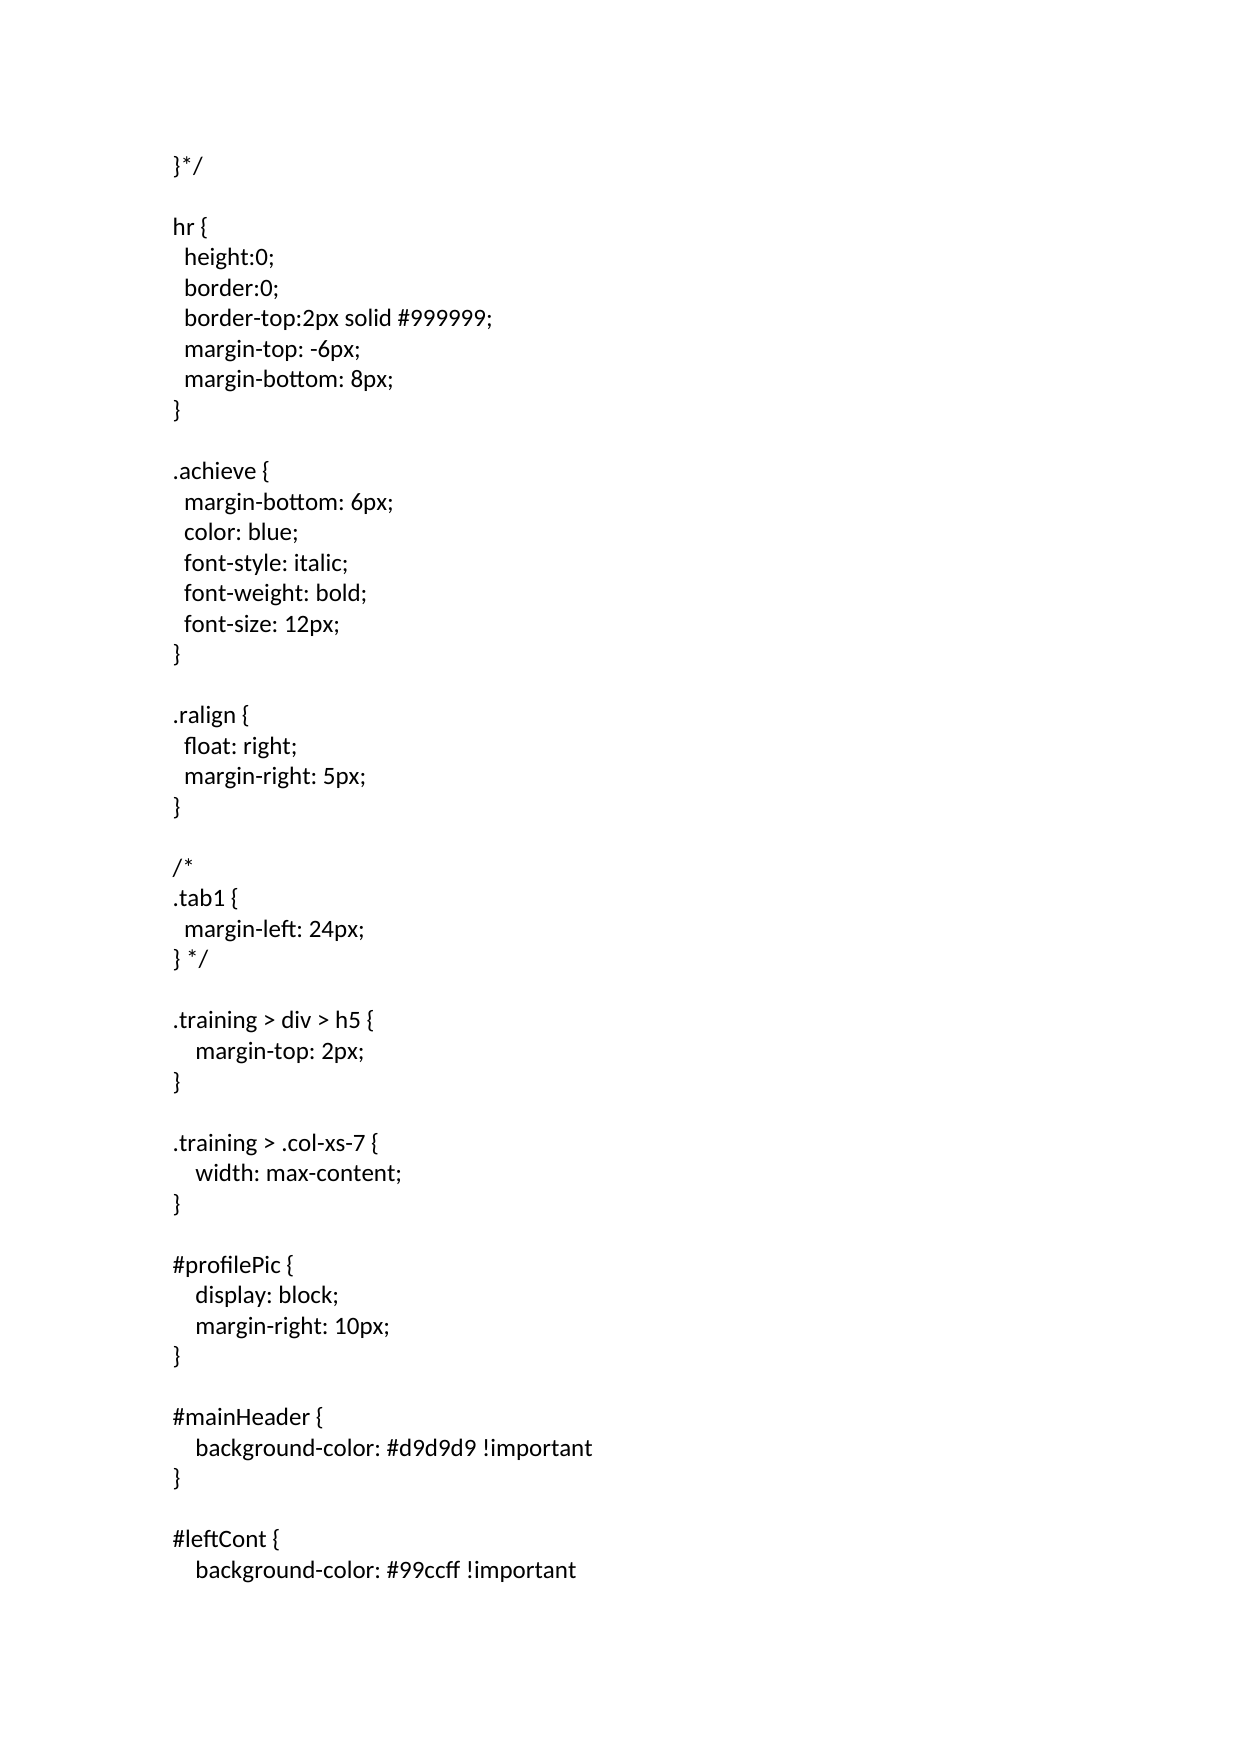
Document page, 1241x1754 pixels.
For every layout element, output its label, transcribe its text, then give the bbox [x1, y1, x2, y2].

text }*/ [150, 150, 1090, 181]
text margin-right: 10px; [150, 1310, 1090, 1340]
text font-weight: bold; [150, 577, 1090, 608]
text margin-right: 5px; [150, 760, 1090, 791]
text .training > .col-xs-7 { [150, 1127, 1090, 1157]
text } [150, 1340, 1090, 1371]
text #leftCont { [150, 1523, 1090, 1554]
text } */ [150, 943, 1090, 974]
text .training > div > h5 { [150, 1004, 1090, 1035]
text color: blue; [150, 516, 1090, 547]
text .ralign { [150, 699, 1090, 730]
text margin-top: 2px; [150, 1035, 1090, 1066]
text margin-top: -6px; [150, 333, 1090, 364]
text font-style: italic; [150, 547, 1090, 577]
text } [150, 1188, 1090, 1218]
text height:0; [150, 242, 1090, 272]
text } [150, 638, 1090, 669]
text border-top:2px solid #999999; [150, 303, 1090, 333]
text } [150, 1462, 1090, 1493]
text /* [150, 852, 1090, 882]
text .tab1 { [150, 882, 1090, 913]
text .achieve { [150, 455, 1090, 486]
text background-color: #99ccff !important [150, 1554, 1090, 1584]
text #profilePic { [150, 1249, 1090, 1279]
text width: max-content; [150, 1157, 1090, 1188]
text #mainHeader { [150, 1401, 1090, 1432]
text } [150, 1066, 1090, 1096]
text background-color: #d9d9d9 !important [150, 1432, 1090, 1462]
text float: right; [150, 730, 1090, 760]
text } [150, 394, 1090, 425]
text margin-bottom: 6px; [150, 486, 1090, 516]
text margin-bottom: 8px; [150, 364, 1090, 394]
text margin-left: 24px; [150, 913, 1090, 943]
text display: block; [150, 1279, 1090, 1310]
text hr { [150, 211, 1090, 242]
text border:0; [150, 272, 1090, 303]
text } [150, 791, 1090, 821]
text font-size: 12px; [150, 608, 1090, 638]
